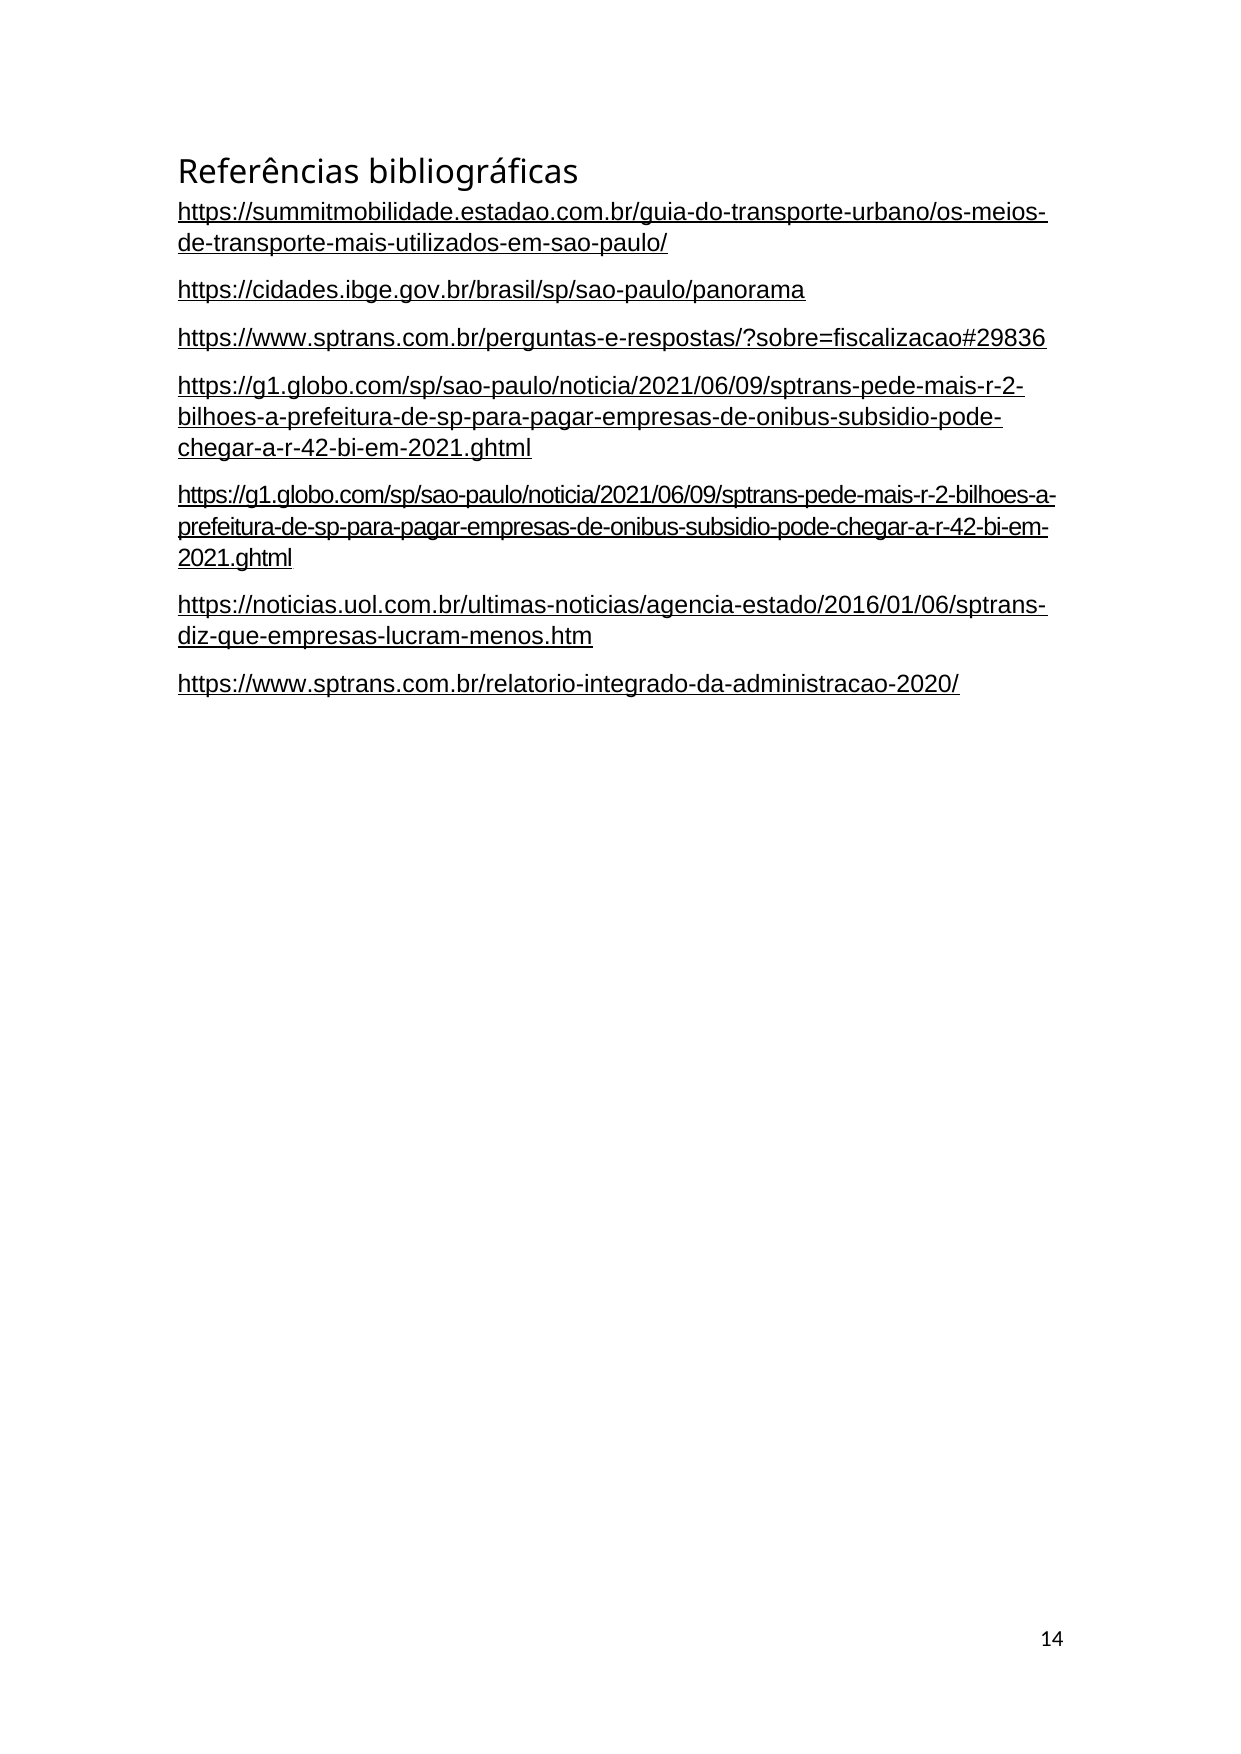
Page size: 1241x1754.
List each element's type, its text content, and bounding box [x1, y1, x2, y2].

subtitle Referências bibliográficas [177, 148, 1063, 193]
text https://noticias.uol.com.br/ultimas-noticias/agencia-estado/2016/01/06/sptrans-diz-que-empresas-lucram-menos.htm [177, 590, 1063, 650]
text https://g1.globo.com/sp/sao-paulo/noticia/2021/06/09/sptrans-pede-mais-r-2-bilhoes-a-prefeitura-de-sp-para-pagar-empresas-de-onibus-subsidio-pode-chegar-a-r-42-bi-em-2021.ghtml [177, 481, 1063, 571]
text https://summitmobilidade.estadao.com.br/guia-do-transporte-urbano/os-meios-de-transporte-mais-utilizados-em-sao-paulo/ [177, 197, 1063, 256]
text https://www.sptrans.com.br/relatorio-integrado-da-administracao-2020/ [177, 669, 1063, 698]
text https://www.sptrans.com.br/perguntas-e-respostas/?sobre=fiscalizacao#29836 [177, 323, 1063, 352]
text https://cidades.ibge.gov.br/brasil/sp/sao-paulo/panorama [177, 275, 1063, 304]
text https://g1.globo.com/sp/sao-paulo/noticia/2021/06/09/sptrans-pede-mais-r-2-bilhoes-a-prefeitura-de-sp-para-pagar-empresas-de-onibus-subsidio-pode-chegar-a-r-42-bi-em-2021.ghtml [177, 371, 1063, 462]
